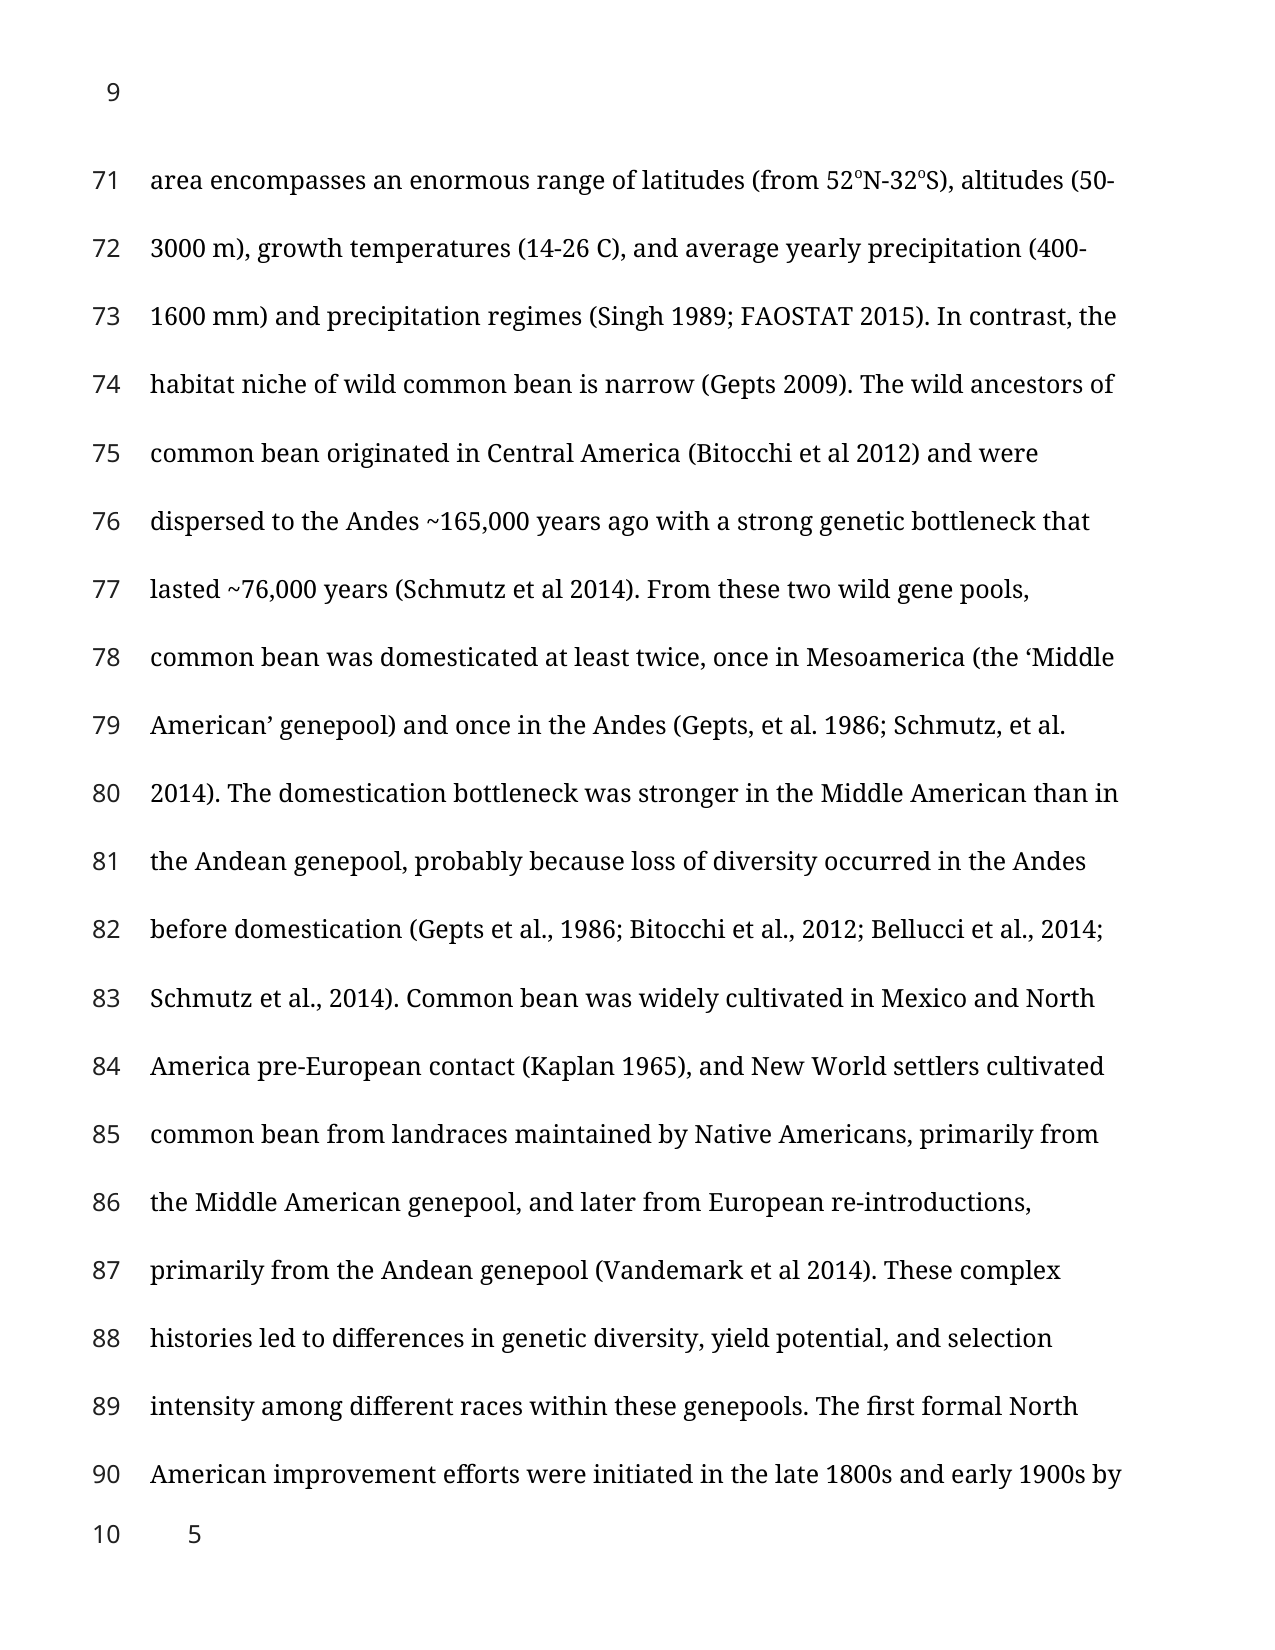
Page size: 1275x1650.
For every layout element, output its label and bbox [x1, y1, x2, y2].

text [150, 163, 1125, 1491]
